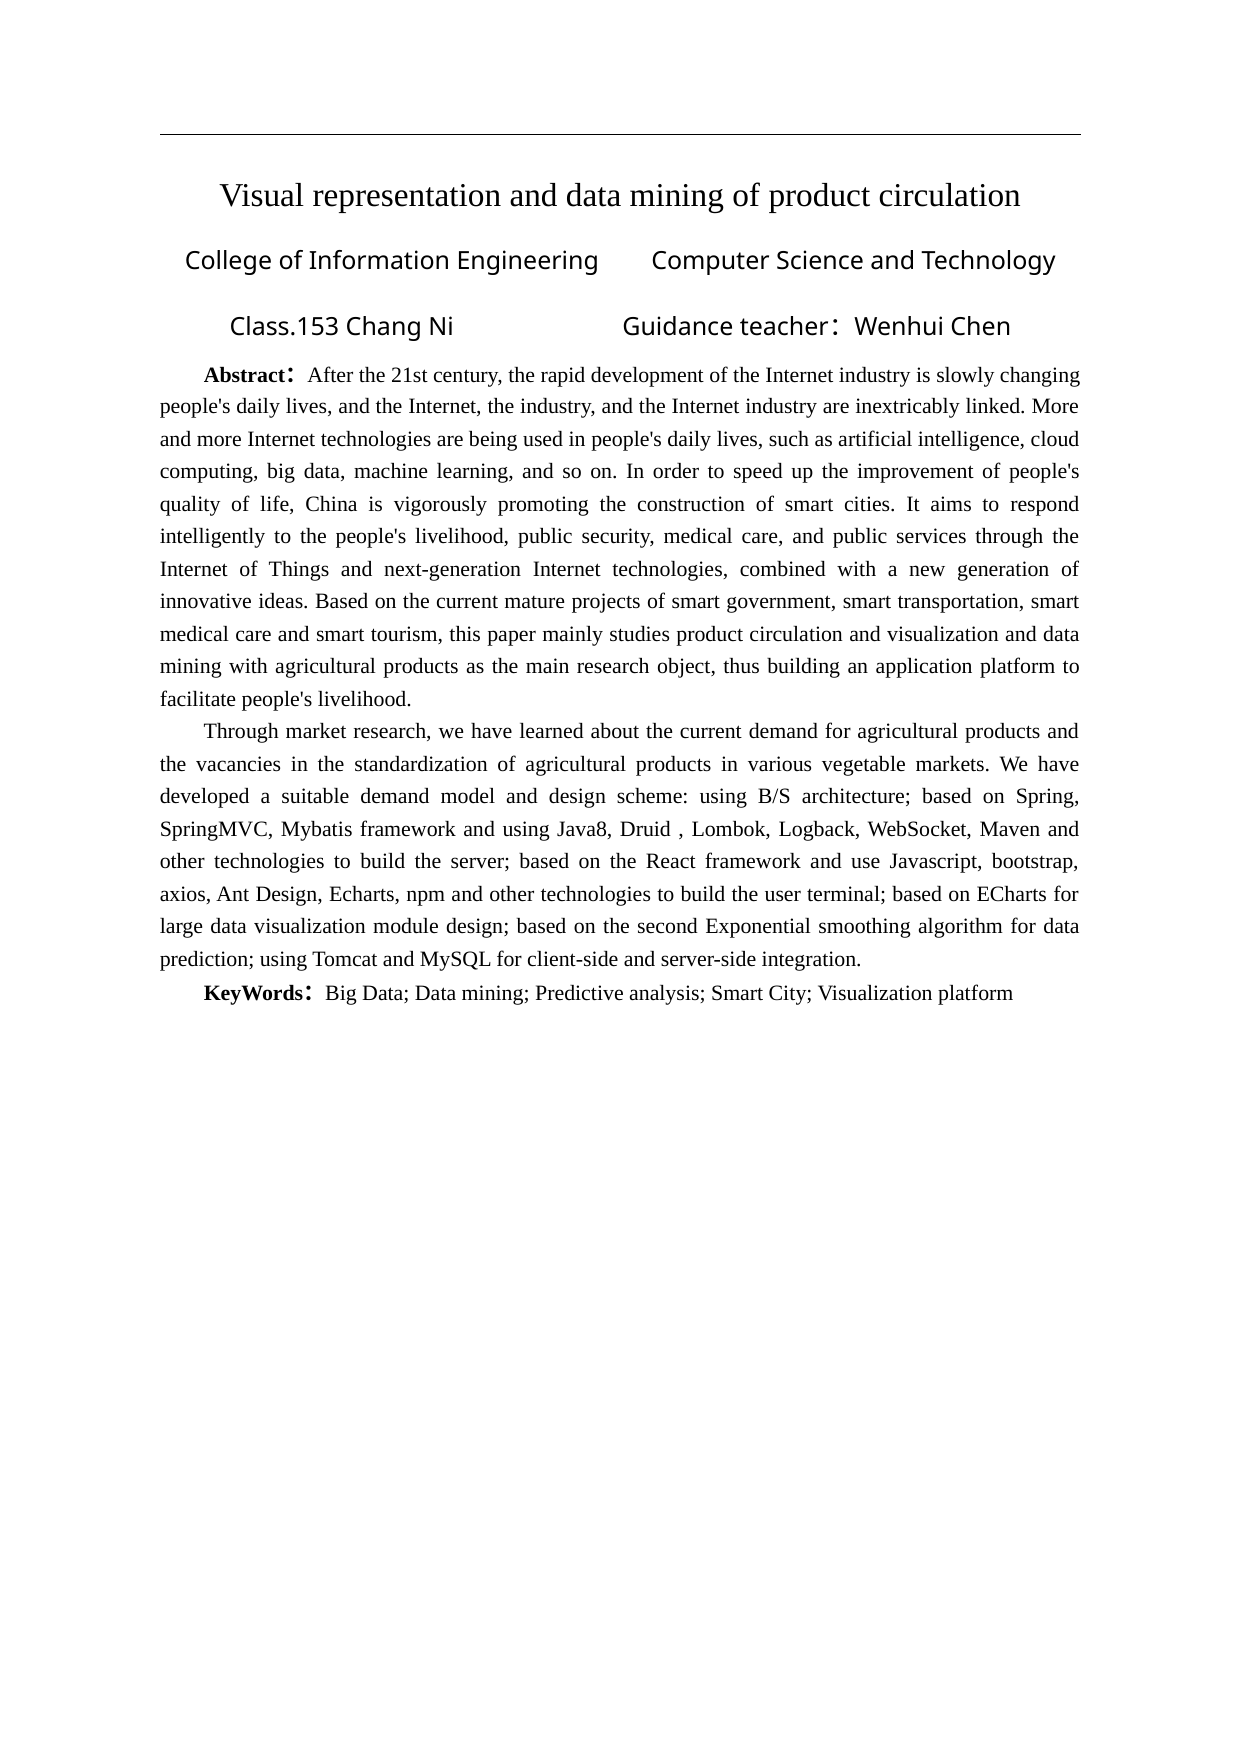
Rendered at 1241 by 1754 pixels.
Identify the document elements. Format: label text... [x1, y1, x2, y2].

text Class.153 Chang Ni Guidance teacher：Wenhui Chen [159, 292, 1081, 357]
text Visual representation and data mining of product circulation [159, 162, 1081, 227]
text KeyWords：Big Data; Data mining; Predictive analysis; Smart City; Visualization platform [159, 974, 1081, 1007]
text College of Information Engineering Computer Science and Technology [159, 227, 1081, 292]
text Through market research, we have learned about the current demand for agricultural products and the vacancies in the standardization of agricultural products in various vegetable markets. We have developed a suitable demand model and design scheme: using B/S architecture; based on Spring, SpringMVC, Mybatis framework and using Java8, Druid , Lombok, Logback, WebSocket, Maven and other technologies to build the server; based on the React framework and use Javascript, bootstrap, axios, Ant Design, Echarts, npm and other technologies to build the user terminal; based on ECharts for large data visualization module design; based on the second Exponential smoothing algorithm for data prediction; using Tomcat and MySQL for client-side and server-side integration. [159, 714, 1081, 974]
text Abstract：After the 21st century, the rapid development of the Internet industry is slowly changing people's daily lives, and the Internet, the industry, and the Internet industry are inextricably linked. More and more Internet technologies are being used in people's daily lives, such as artificial intelligence, cloud computing, big data, machine learning, and so on. In order to speed up the improvement of people's quality of life, China is vigorously promoting the construction of smart cities. It aims to respond intelligently to the people's livelihood, public security, medical care, and public services through the Internet of Things and next-generation Internet technologies, combined with a new generation of innovative ideas. Based on the current mature projects of smart government, smart transportation, smart medical care and smart tourism, this paper mainly studies product circulation and visualization and data mining with agricultural products as the main research object, thus building an application platform to facilitate people's livelihood. [159, 357, 1081, 714]
